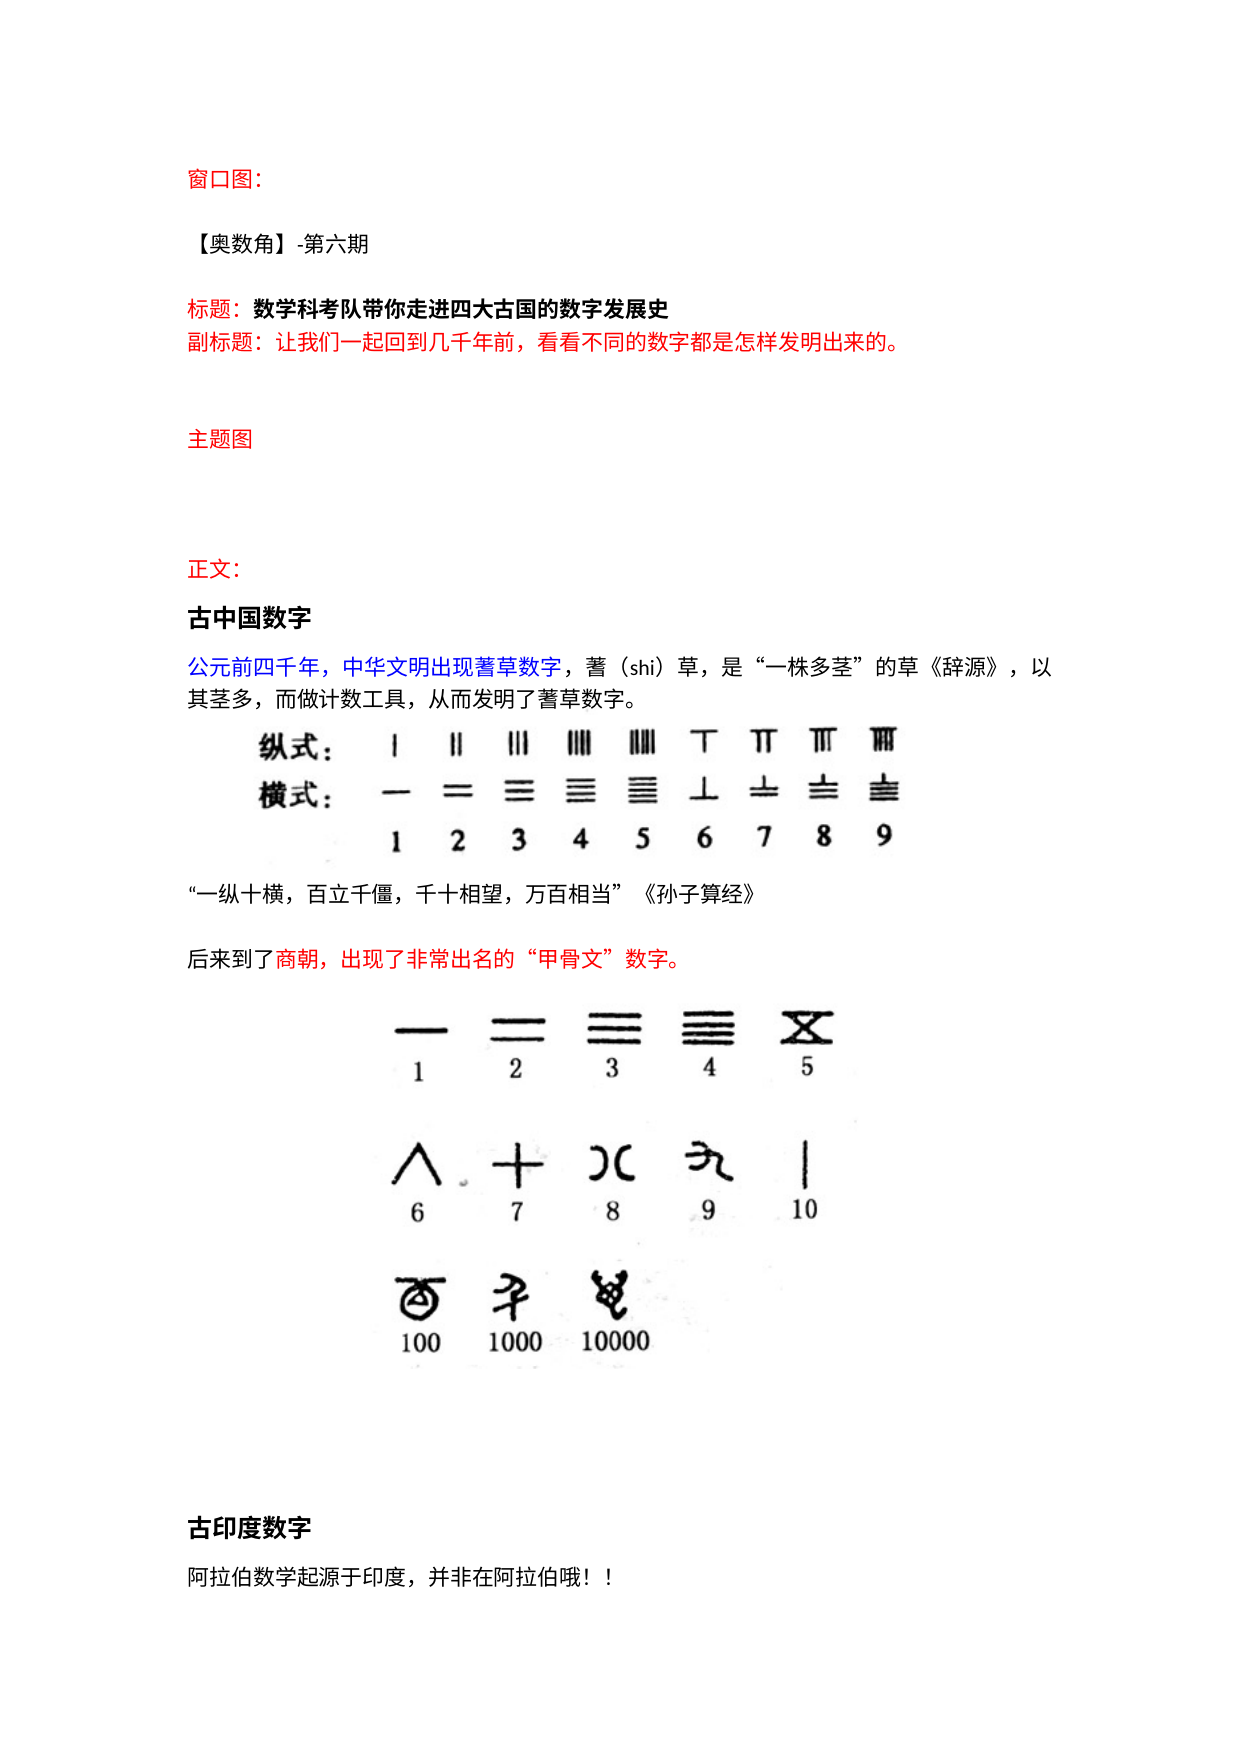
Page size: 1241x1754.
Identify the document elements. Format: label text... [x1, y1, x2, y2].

picture [360, 994, 890, 1369]
text 古中国数字 [187, 584, 1053, 649]
text 主题图 [187, 422, 1053, 454]
text 【奥数角】-第六期 [187, 227, 1053, 259]
text 阿拉伯数学起源于印度，并非在阿拉伯哦！！ [187, 1559, 1053, 1592]
text “一纵十横，百立千僵，千十相望，万百相当”《孙子算经》 [187, 877, 1053, 909]
text 标题：数学科考队带你走进四大古国的数字发展史 [187, 292, 1053, 324]
text 正文： [187, 552, 1053, 584]
text 古印度数字 [187, 1494, 1053, 1559]
text 副标题：让我们一起回到几千年前，看看不同的数字都是怎样发明出来的。 [187, 324, 1053, 357]
text 窗口图： [187, 162, 1053, 194]
text 公元前四千年，中华文明出现蓍草数字，蓍（shi）草，是“一株多茎”的草《辞源》，以其茎多，而做计数工具，从而发明了蓍草数字。 [187, 649, 1053, 714]
picture [253, 714, 922, 872]
text 后来到了商朝，出现了非常出名的“甲骨文”数字。 [187, 942, 1053, 974]
